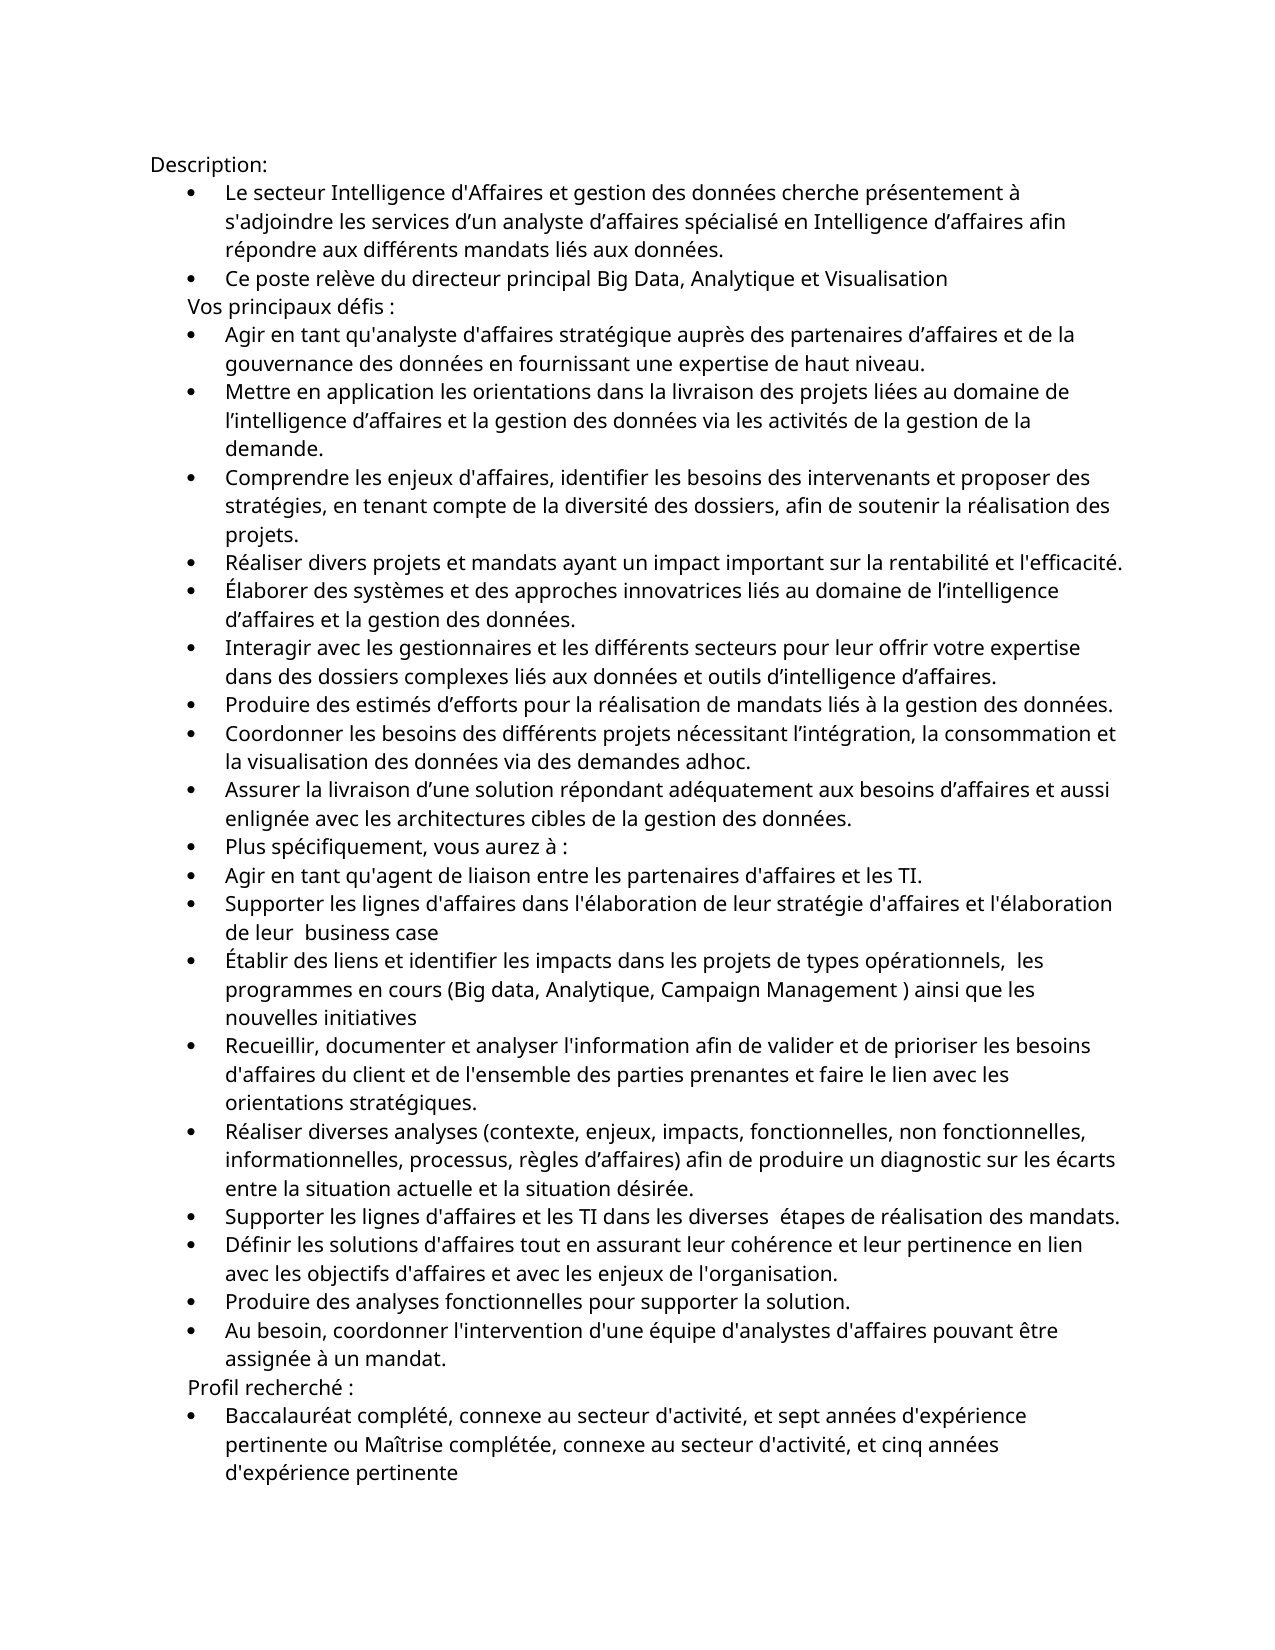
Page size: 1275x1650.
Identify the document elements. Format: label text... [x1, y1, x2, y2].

list Définir les solutions d'affaires tout en assurant leur cohérence et leur pertinence en lien avec les objectifs d'affaires et avec les enjeux de l'organisation. [187, 1231, 1125, 1287]
text Profil recherché : [187, 1373, 1125, 1401]
list Interagir avec les gestionnaires et les différents secteurs pour leur offrir votre expertise dans des dossiers complexes liés aux données et outils d’intelligence d’affaires. [187, 633, 1125, 690]
list Agir en tant qu'agent de liaison entre les partenaires d'affaires et les TI. [187, 861, 1125, 889]
list Produire des analyses fonctionnelles pour supporter la solution. [187, 1287, 1125, 1316]
list Établir des liens et identifier les impacts dans les projets de types opérationnels, les programmes en cours (Big data, Analytique, Campaign Management ) ainsi que les nouvelles initiatives [187, 946, 1125, 1032]
list Assurer la livraison d’une solution répondant adéquatement aux besoins d’affaires et aussi enlignée avec les architectures cibles de la gestion des données. [187, 776, 1125, 832]
text Vos principaux défis : [187, 292, 1125, 321]
list Élaborer des systèmes et des approches innovatrices liés au domaine de l’intelligence d’affaires et la gestion des données. [187, 577, 1125, 633]
list Recueillir, documenter et analyser l'information afin de valider et de prioriser les besoins d'affaires du client et de l'ensemble des parties prenantes et faire le lien avec les orientations stratégiques. [187, 1032, 1125, 1117]
list Réaliser diverses analyses (contexte, enjeux, impacts, fonctionnelles, non fonctionnelles, informationnelles, processus, règles d’affaires) afin de produire un diagnostic sur les écarts entre la situation actuelle et la situation désirée. [187, 1117, 1125, 1202]
list Réaliser divers projets et mandats ayant un impact important sur la rentabilité et l'efficacité. [187, 548, 1125, 577]
list Produire des estimés d’efforts pour la réalisation de mandats liés à la gestion des données. [187, 690, 1125, 719]
list Ce poste relève du directeur principal Big Data, Analytique et Visualisation [187, 264, 1125, 292]
list Supporter les lignes d'affaires et les TI dans les diverses étapes de réalisation des mandats. [187, 1202, 1125, 1231]
list Plus spécifiquement, vous aurez à : [187, 832, 1125, 861]
list Baccalauréat complété, connexe au secteur d'activité, et sept années d'expérience pertinente ou Maîtrise complétée, connexe au secteur d'activité, et cinq années d'expérience pertinente [187, 1401, 1125, 1487]
list Agir en tant qu'analyste d'affaires stratégique auprès des partenaires d’affaires et de la gouvernance des données en fournissant une expertise de haut niveau. [187, 321, 1125, 377]
list Mettre en application les orientations dans la livraison des projets liées au domaine de l’intelligence d’affaires et la gestion des données via les activités de la gestion de la demande. [187, 377, 1125, 463]
list Au besoin, coordonner l'intervention d'une équipe d'analystes d'affaires pouvant être assignée à un mandat. [187, 1316, 1125, 1373]
list Le secteur Intelligence d'Affaires et gestion des données cherche présentement à s'adjoindre les services d’un analyste d’affaires spécialisé en Intelligence d’affaires afin répondre aux différents mandats liés aux données. [187, 178, 1125, 264]
list Comprendre les enjeux d'affaires, identifier les besoins des intervenants et proposer des stratégies, en tenant compte de la diversité des dossiers, afin de soutenir la réalisation des projets. [187, 463, 1125, 548]
text Description: [150, 150, 1125, 178]
list Coordonner les besoins des différents projets nécessitant l’intégration, la consommation et la visualisation des données via des demandes adhoc. [187, 719, 1125, 776]
list Supporter les lignes d'affaires dans l'élaboration de leur stratégie d'affaires et l'élaboration de leur business case [187, 889, 1125, 946]
